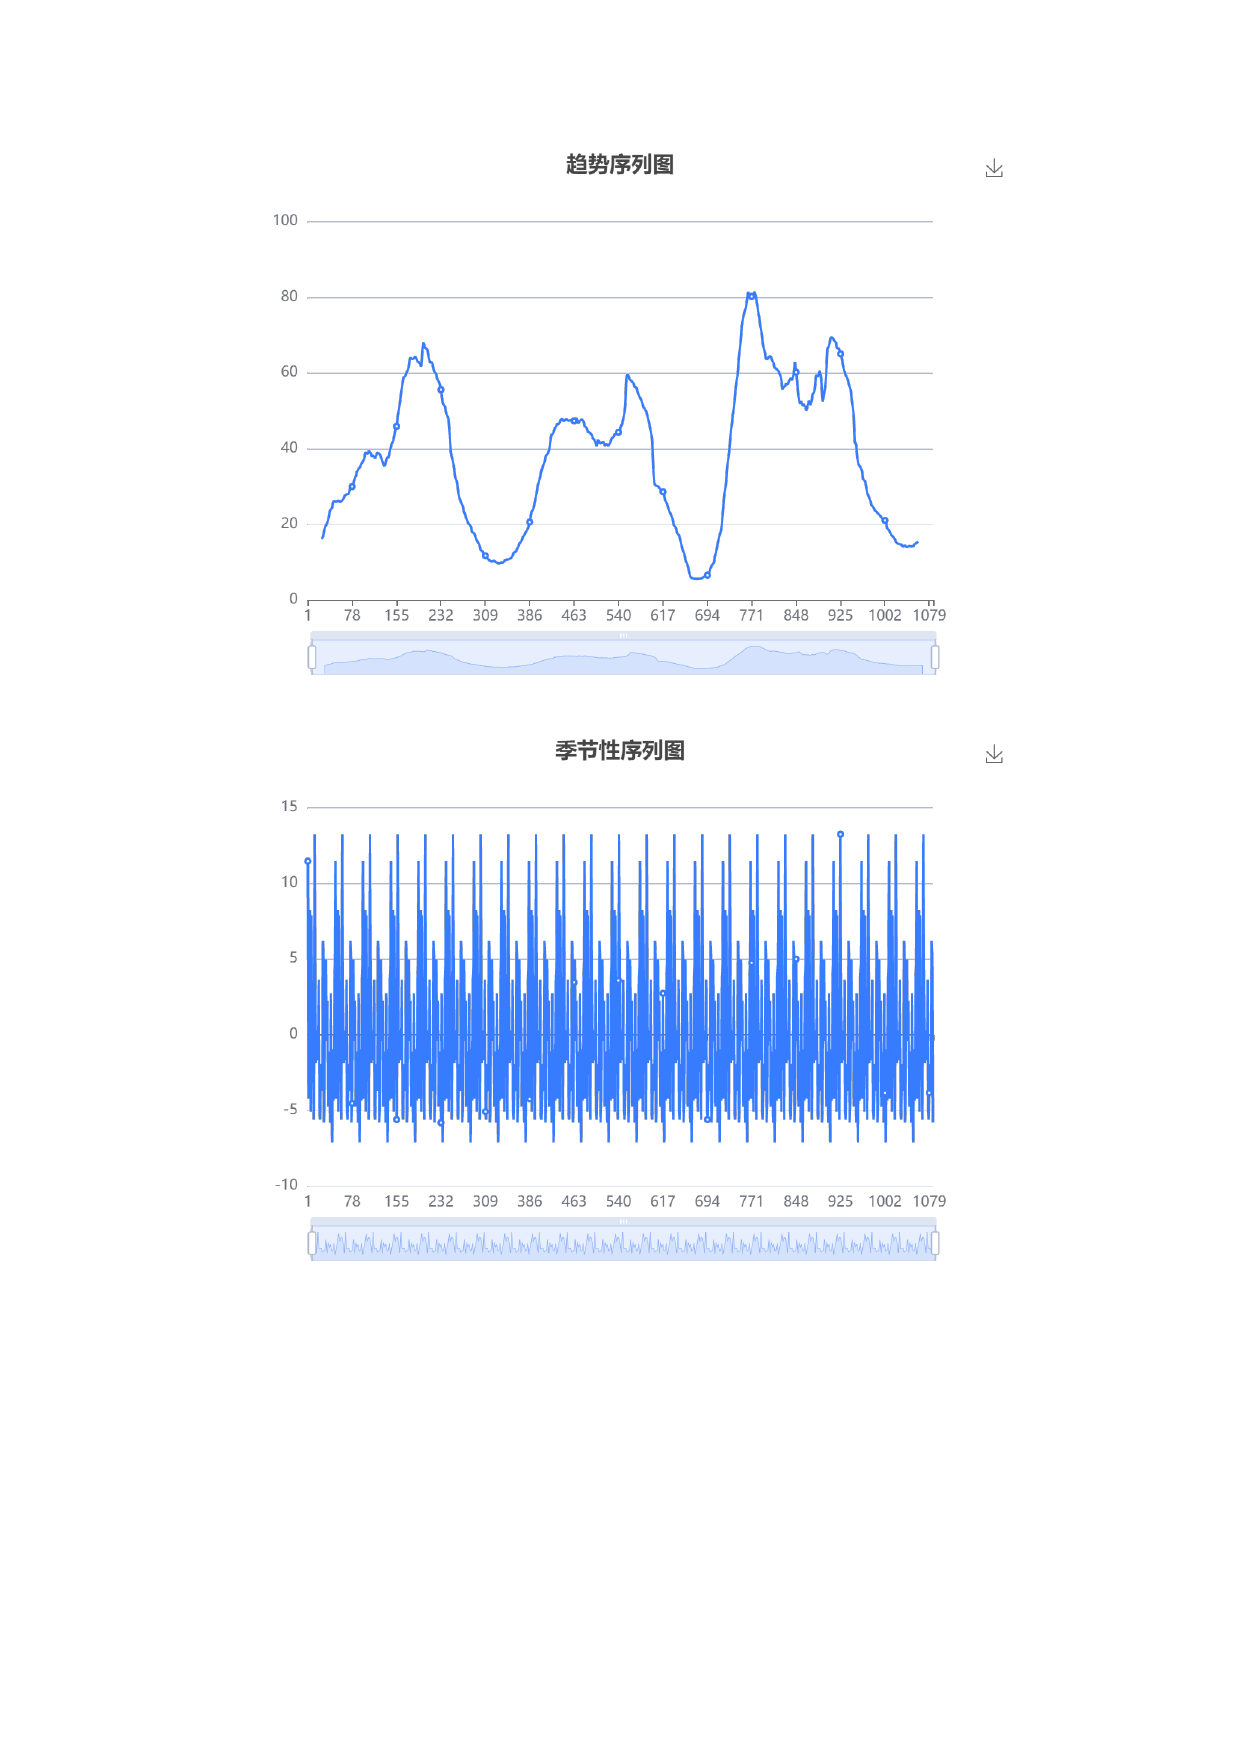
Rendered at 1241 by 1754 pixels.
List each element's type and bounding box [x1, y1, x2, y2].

picture [229, 150, 1011, 684]
picture [229, 735, 1011, 1270]
